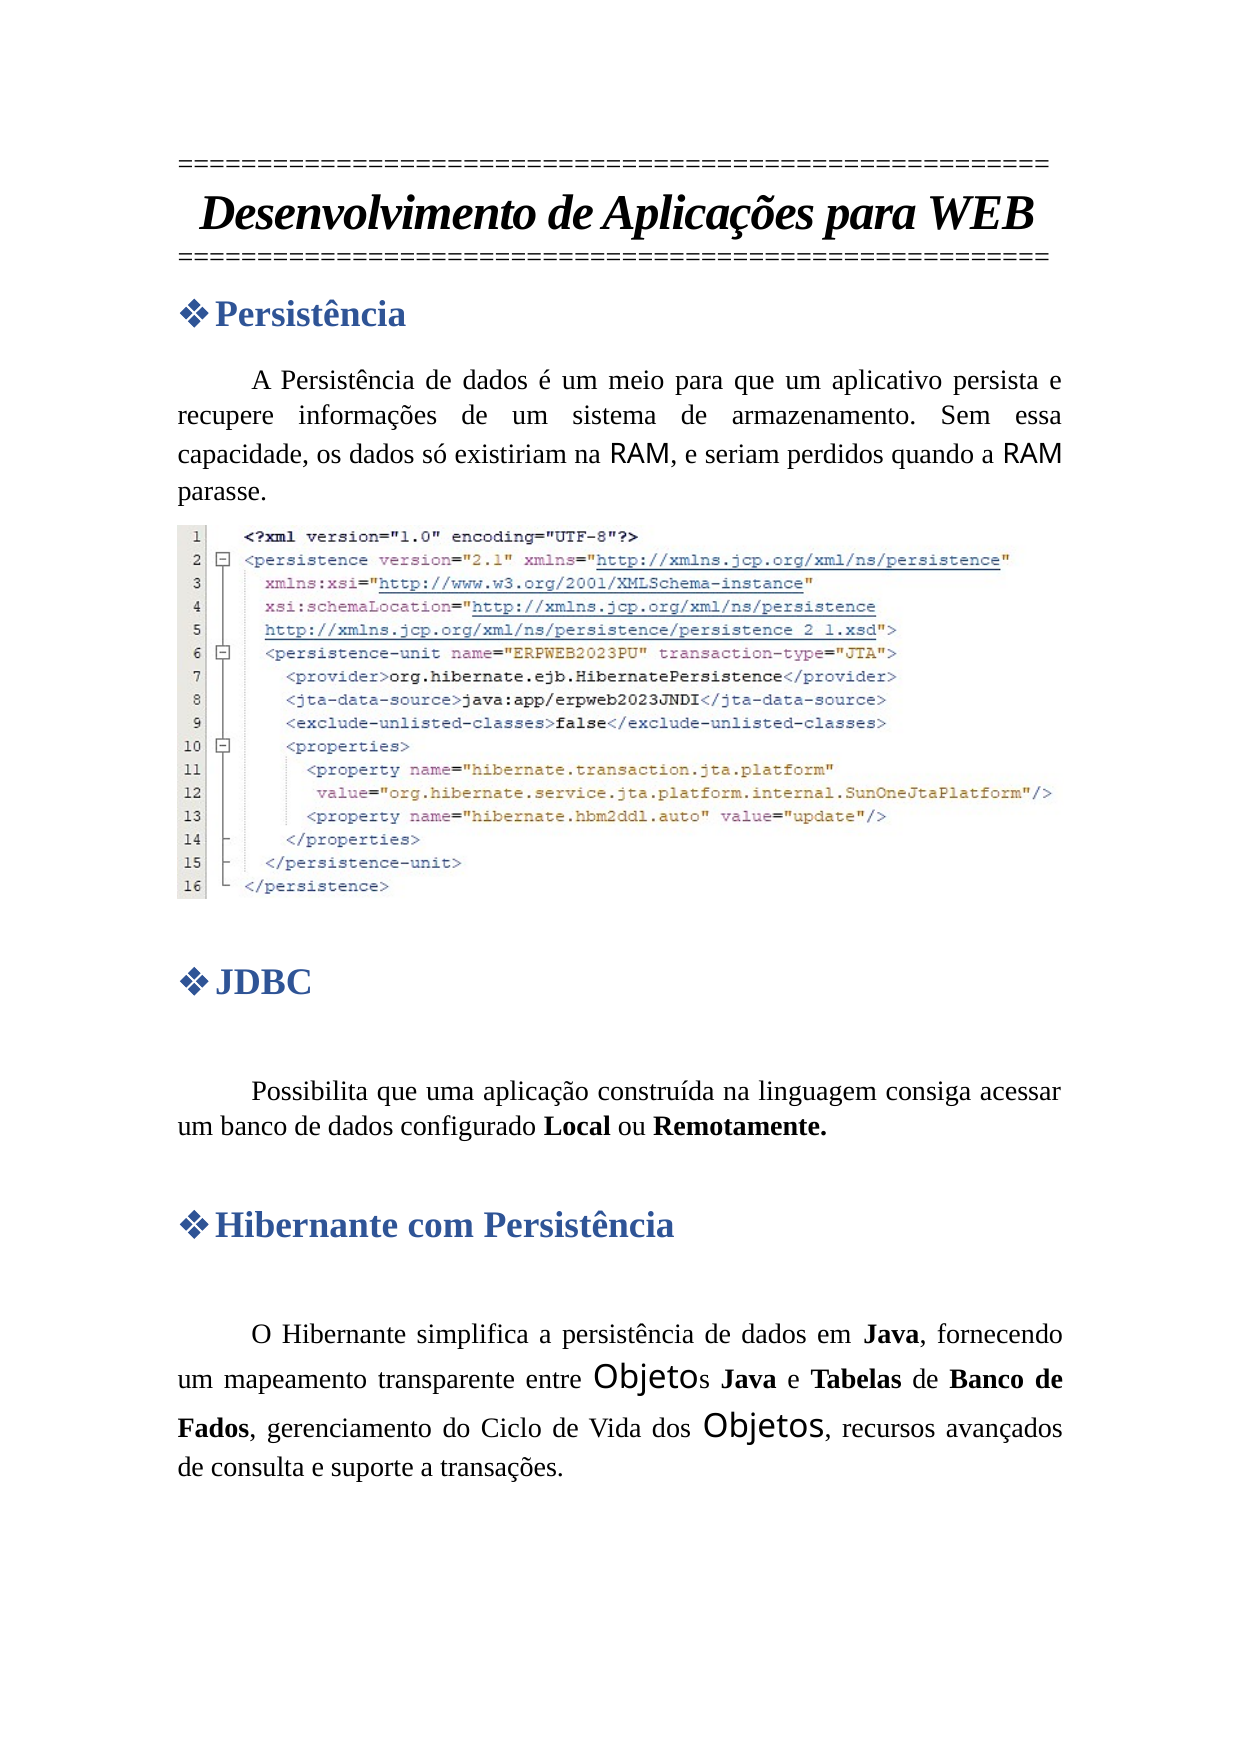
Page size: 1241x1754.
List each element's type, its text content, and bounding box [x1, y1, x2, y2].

picture [177, 525, 1064, 899]
text ======================================================= [177, 148, 1063, 180]
text ======================================================= [177, 240, 1063, 272]
text O Hibernante simplifica a persistência de dados em Java, fornecendo um mapeamento transparente entre Objetos Java e Tabelas de Banco de Fados, gerenciamento do Ciclo de Vida dos Objetos, recursos avançados de consulta e suporte a transações. [177, 1317, 1063, 1482]
text Possibilita que uma aplicação construída na linguagem consiga acessar um banco de dados configurado Local ou Remotamente. [177, 1074, 1063, 1141]
text A Persistência de dados é um meio para que um aplicativo persista e recupere informações de um sistema de armazenamento. Sem essa capacidade, os dados só existiriam na RAM, e seriam perdidos quando a RAM parasse. [177, 363, 1063, 507]
subtitle Persistência [177, 292, 1063, 335]
title Desenvolvimento de Aplicações para WEB [177, 182, 1063, 240]
subtitle JDBC [177, 960, 1063, 1003]
subtitle Hibernante com Persistência [177, 1203, 1063, 1246]
